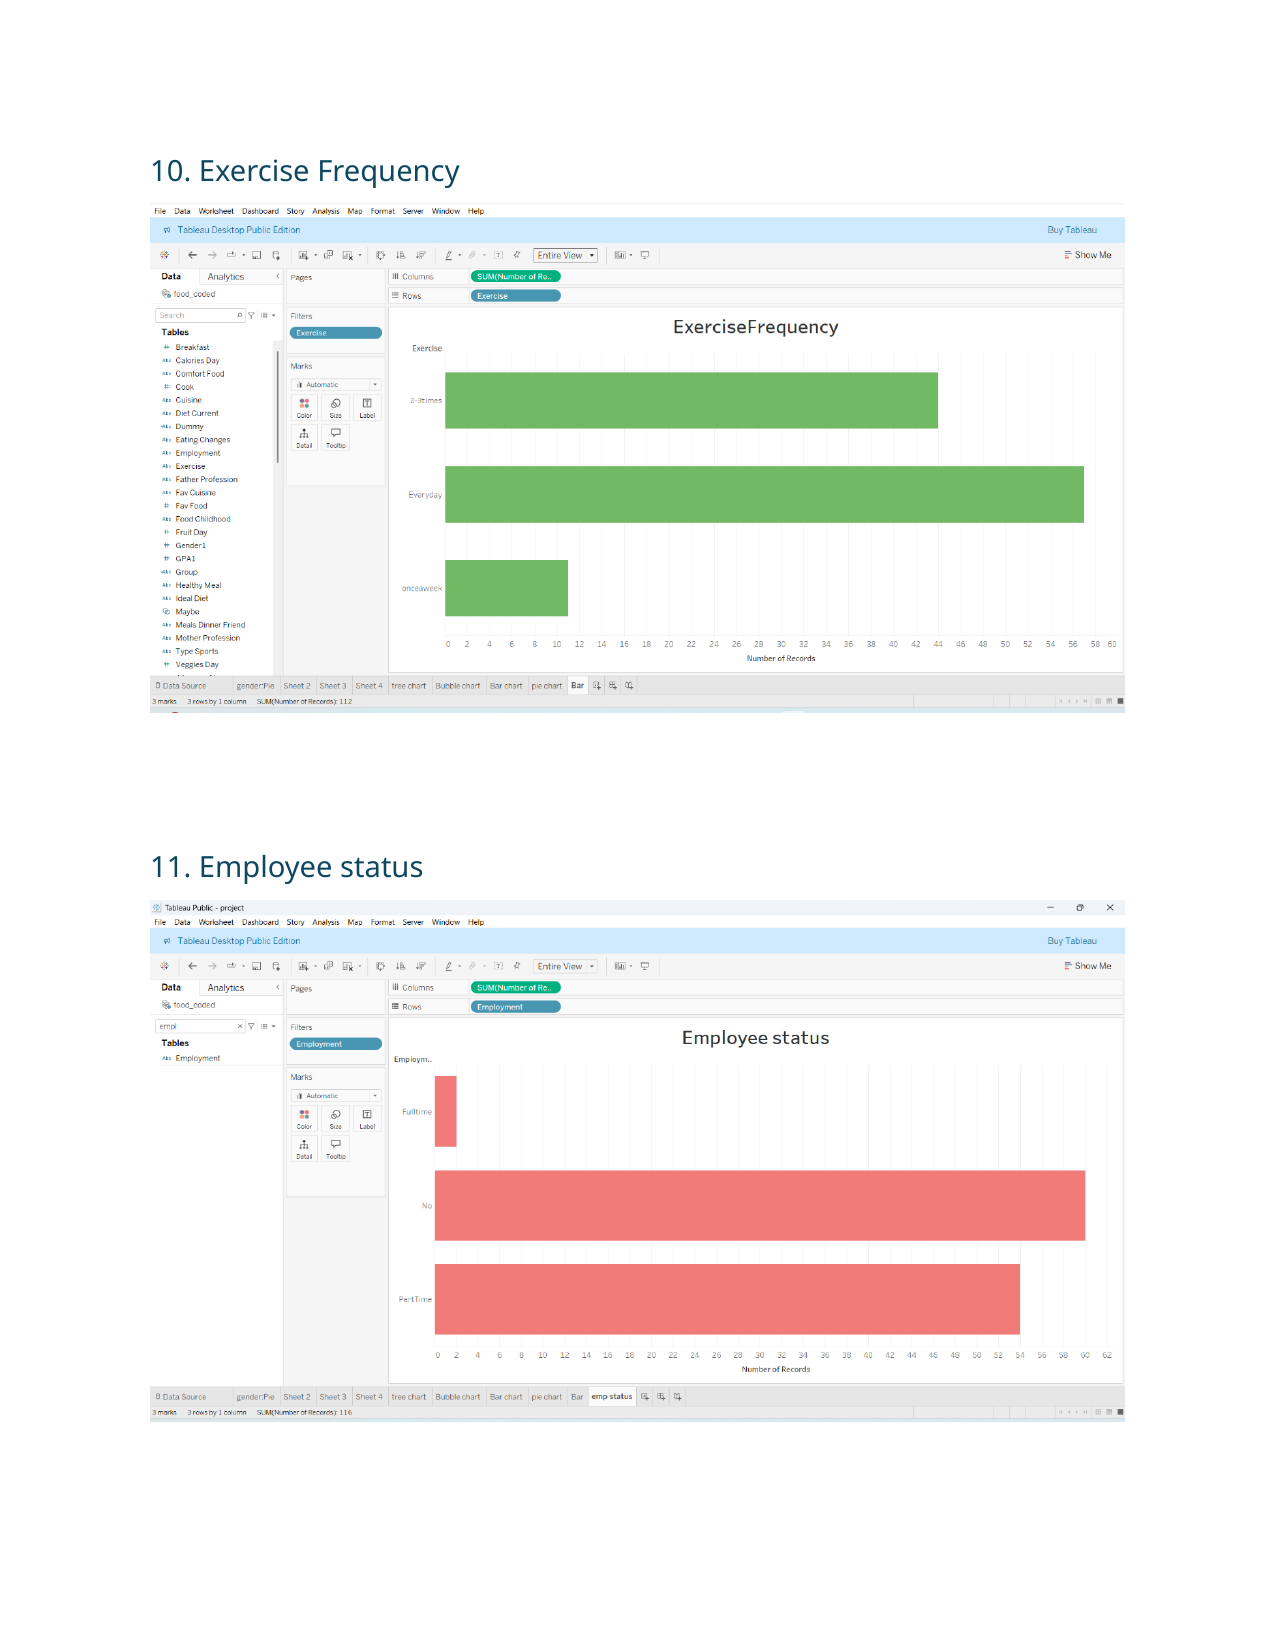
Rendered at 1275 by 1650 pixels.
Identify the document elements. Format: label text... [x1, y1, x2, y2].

picture [150, 900, 1125, 1422]
picture [150, 203, 1125, 713]
subtitle 10. Exercise Frequency [150, 150, 1125, 190]
subtitle 11. Employee status [150, 846, 1125, 886]
